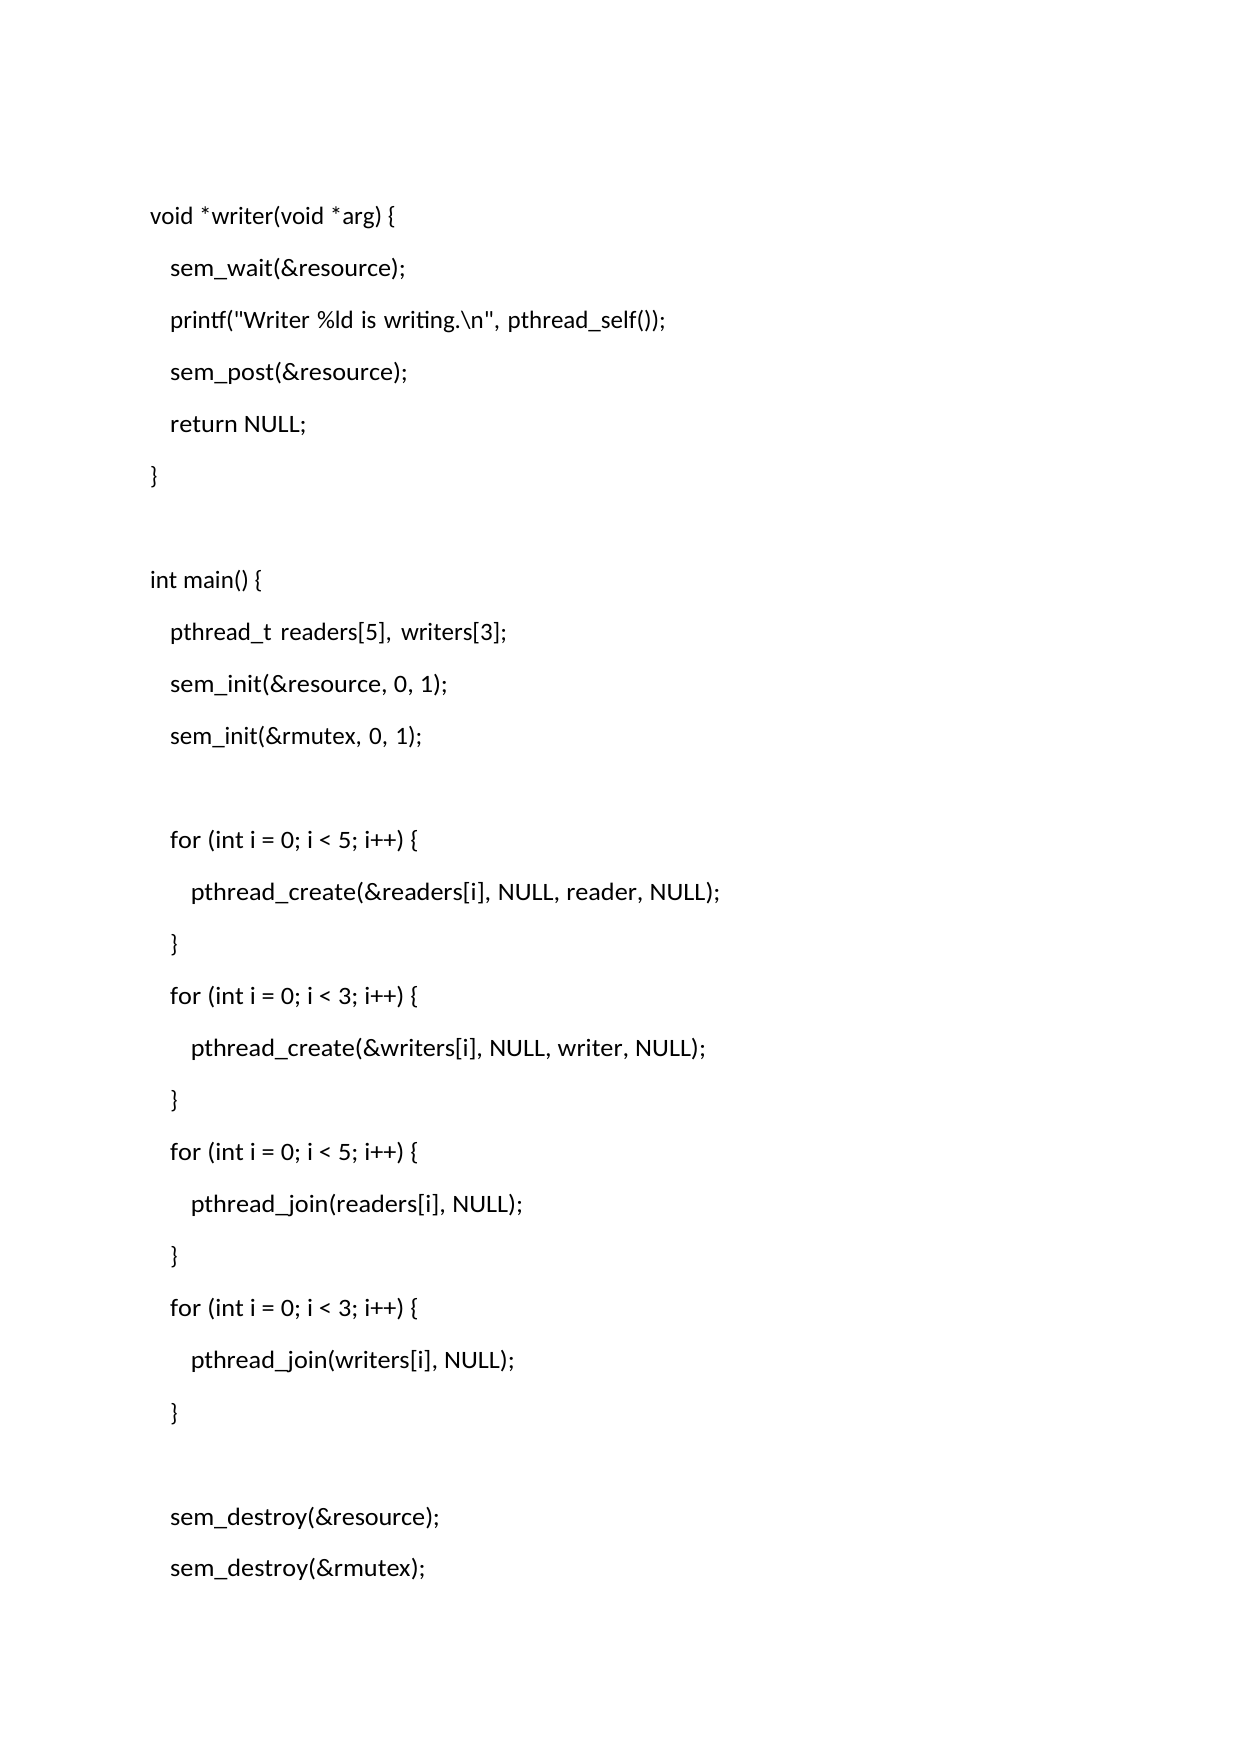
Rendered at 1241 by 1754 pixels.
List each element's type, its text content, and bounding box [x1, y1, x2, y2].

text } [170, 1397, 1101, 1427]
text } [170, 928, 1101, 959]
text for (int i = 0; i < 5; i++) { [170, 824, 1101, 855]
text sem_init(&rmutex, 0, 1); [170, 720, 1101, 751]
text sem_destroy(&resource); sem_destroy(&rmutex); [170, 1501, 442, 1583]
text pthread_join(writers[i], NULL); [191, 1344, 1101, 1375]
text int main() { [150, 564, 1101, 595]
text pthread_t readers[5], writers[3]; sem_init(&resource, 0, 1); [170, 616, 722, 698]
text for (int i = 0; i < 3; i++) { [170, 1292, 1101, 1323]
text pthread_create(&readers[i], NULL, reader, NULL); [191, 876, 1101, 907]
text } [170, 1240, 1101, 1271]
text return NULL; [170, 408, 1101, 438]
text for (int i = 0; i < 3; i++) { [170, 980, 1101, 1011]
text void *writer(void *arg) { sem_wait(&resource); [150, 200, 407, 282]
text printf("Writer %ld is writing.\n", pthread_self()); sem_post(&resource); [170, 304, 722, 386]
text for (int i = 0; i < 5; i++) { [170, 1136, 1101, 1167]
text pthread_create(&writers[i], NULL, writer, NULL); [191, 1032, 1101, 1063]
text } [170, 1084, 1101, 1115]
text } [150, 460, 1101, 490]
text pthread_join(readers[i], NULL); [191, 1188, 1101, 1219]
